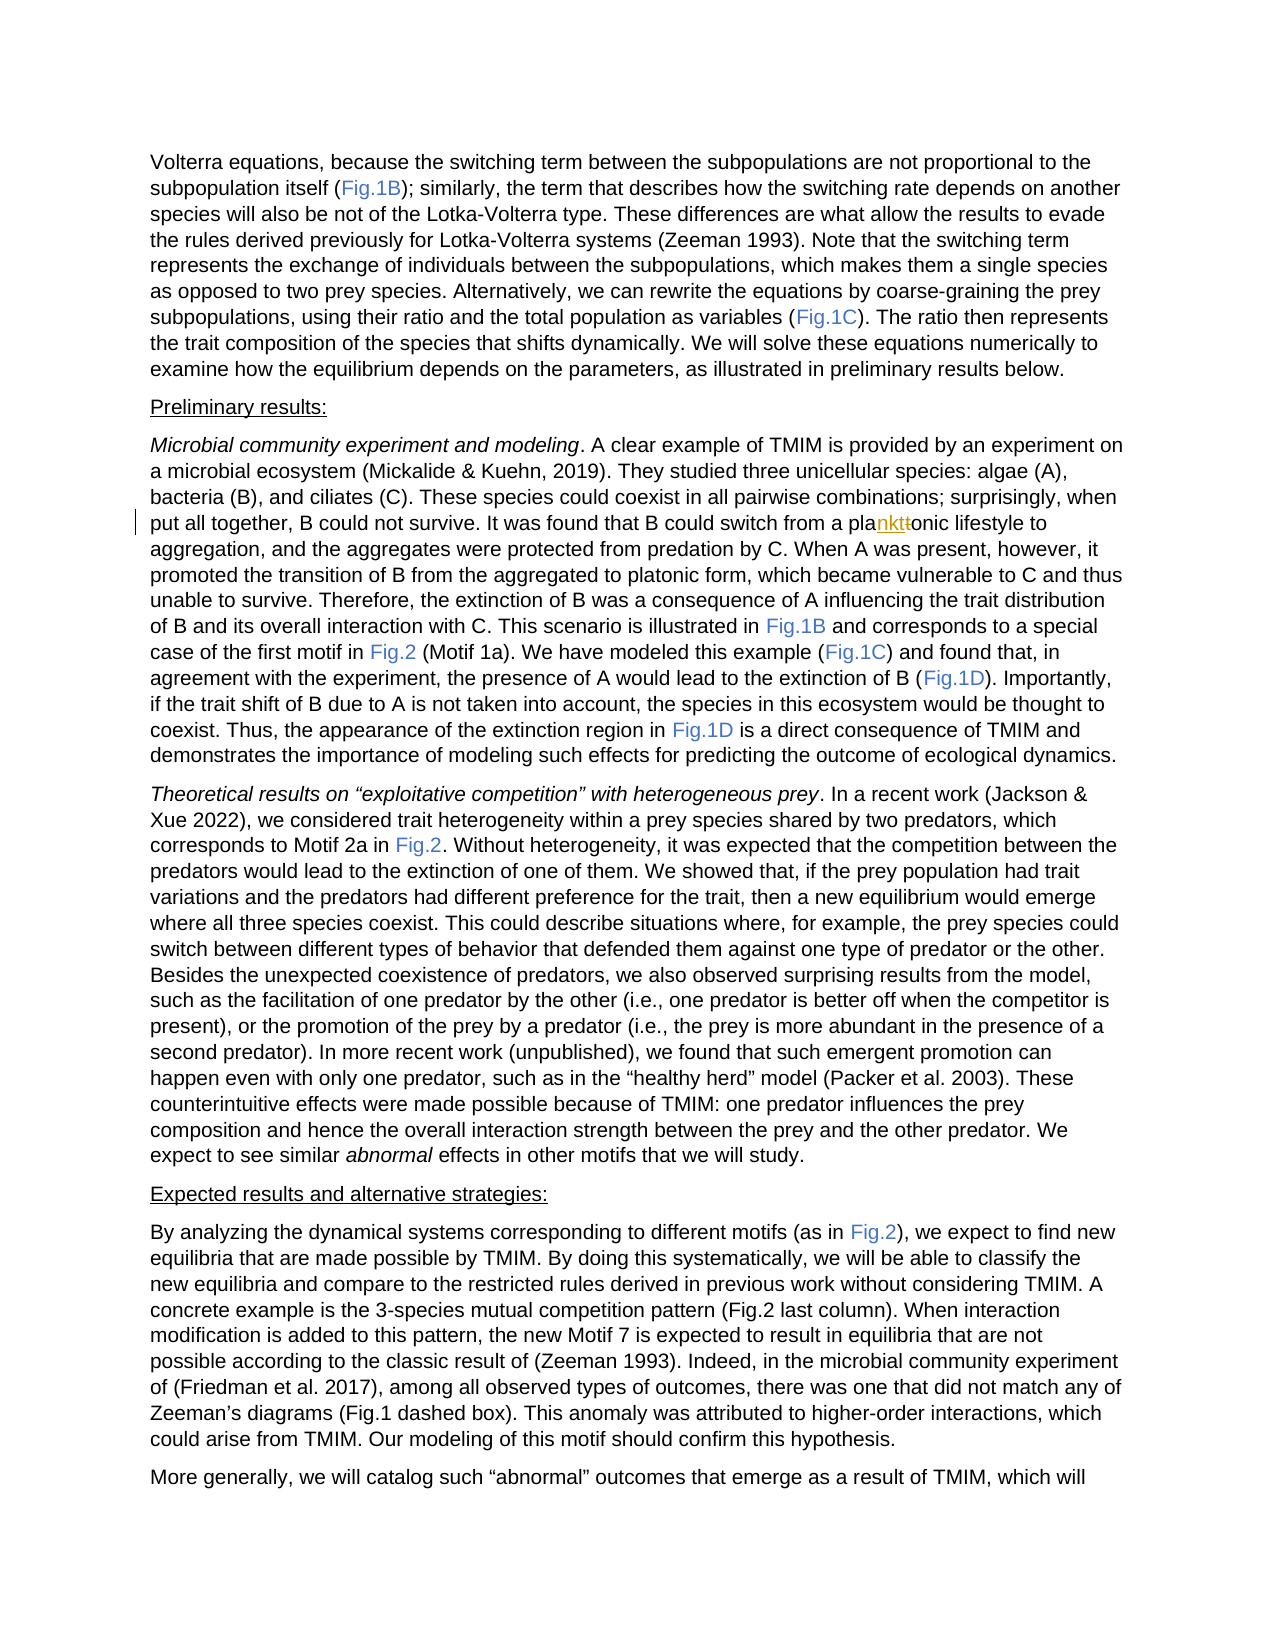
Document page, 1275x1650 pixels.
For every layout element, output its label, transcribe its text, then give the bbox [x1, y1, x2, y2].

text Microbial community experiment and modeling. A clear example of TMIM is provided by an experiment on a microbial ecosystem . They studied three unicellular species: algae (A), bacteria (B), and ciliates (C). These species could coexist in all pairwise combinations; surprisingly, when put all together, B could not survive. It was found that B could switch from a plaonic lifestyle to aggregation, and the aggregates were protected from predation by C. When A was present, however, it promoted the transition of B from the aggregated to platonic form, which became vulnerable to C and thus unable to survive. Therefore, the extinction of B was a consequence of A influencing the trait distribution of B and its overall interaction with C. This scenario is illustrated in Fig.1B and corresponds to a special case of the first motif in Fig.2 (Motif 1a). We have modeled this example (Fig.1C) and found that, in agreement with the experiment, the presence of A would lead to the extinction of B (Fig.1D). Importantly, if the trait shift of B due to A is not taken into account, the species in this ecosystem would be thought to coexist. Thus, the appearance of the extinction region in Fig.1D is a direct consequence of TMIM and demonstrates the importance of modeling such effects for predicting the outcome of ecological dynamics. [150, 433, 1125, 767]
text Expected results and alternative strategies: [150, 1182, 1125, 1206]
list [150, 150, 1125, 381]
text Preliminary results: [150, 395, 1125, 419]
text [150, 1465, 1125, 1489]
text Theoretical results on “exploitative competition” with heterogeneous prey. In a recent work (Jackson & Xue 2022), we considered trait heterogeneity within a prey species shared by two predators, which corresponds to Motif 2a in Fig.2. Without heterogeneity, it was expected that the competition between the predators would lead to the extinction of one of them. We showed that, if the prey population had trait variations and the predators had different preference for the trait, then a new equilibrium would emerge where all three species coexist. This could describe situations where, for example, the prey species could switch between different types of behavior that defended them against one type of predator or the other. Besides the unexpected coexistence of predators, we also observed surprising results from the model, such as the facilitation of one predator by the other (i.e., one predator is better off when the competitor is present), or the promotion of the prey by a predator (i.e., the prey is more abundant in the presence of a second predator). In more recent work (unpublished), we found that such emergent promotion can happen even with only one predator, such as in the “healthy herd” model (Packer et al. 2003). These counterintuitive effects were made possible because of TMIM: one predator influences the prey composition and hence the overall interaction strength between the prey and the other predator. We expect to see similar abnormal effects in other motifs that we will study. [150, 782, 1125, 1167]
text By analyzing the dynamical systems corresponding to different motifs (as in Fig.2), we expect to find new equilibria that are made possible by TMIM. By doing this systematically, we will be able to classify the new equilibria and compare to the restricted rules derived in previous work without considering TMIM. A concrete example is the 3-species mutual competition pattern (Fig.2 last column). When interaction modification is added to this pattern, the new Motif 7 is expected to result in equilibria that are not possible according to the classic result of (Zeeman 1993). Indeed, in the microbial community experiment of (Friedman et al. 2017), among all observed types of outcomes, there was one that did not match any of Zeeman’s diagrams (Fig.1 dashed box). This anomaly was attributed to higher-order interactions, which could arise from TMIM. Our modeling of this motif should confirm this hypothesis. [150, 1220, 1125, 1451]
